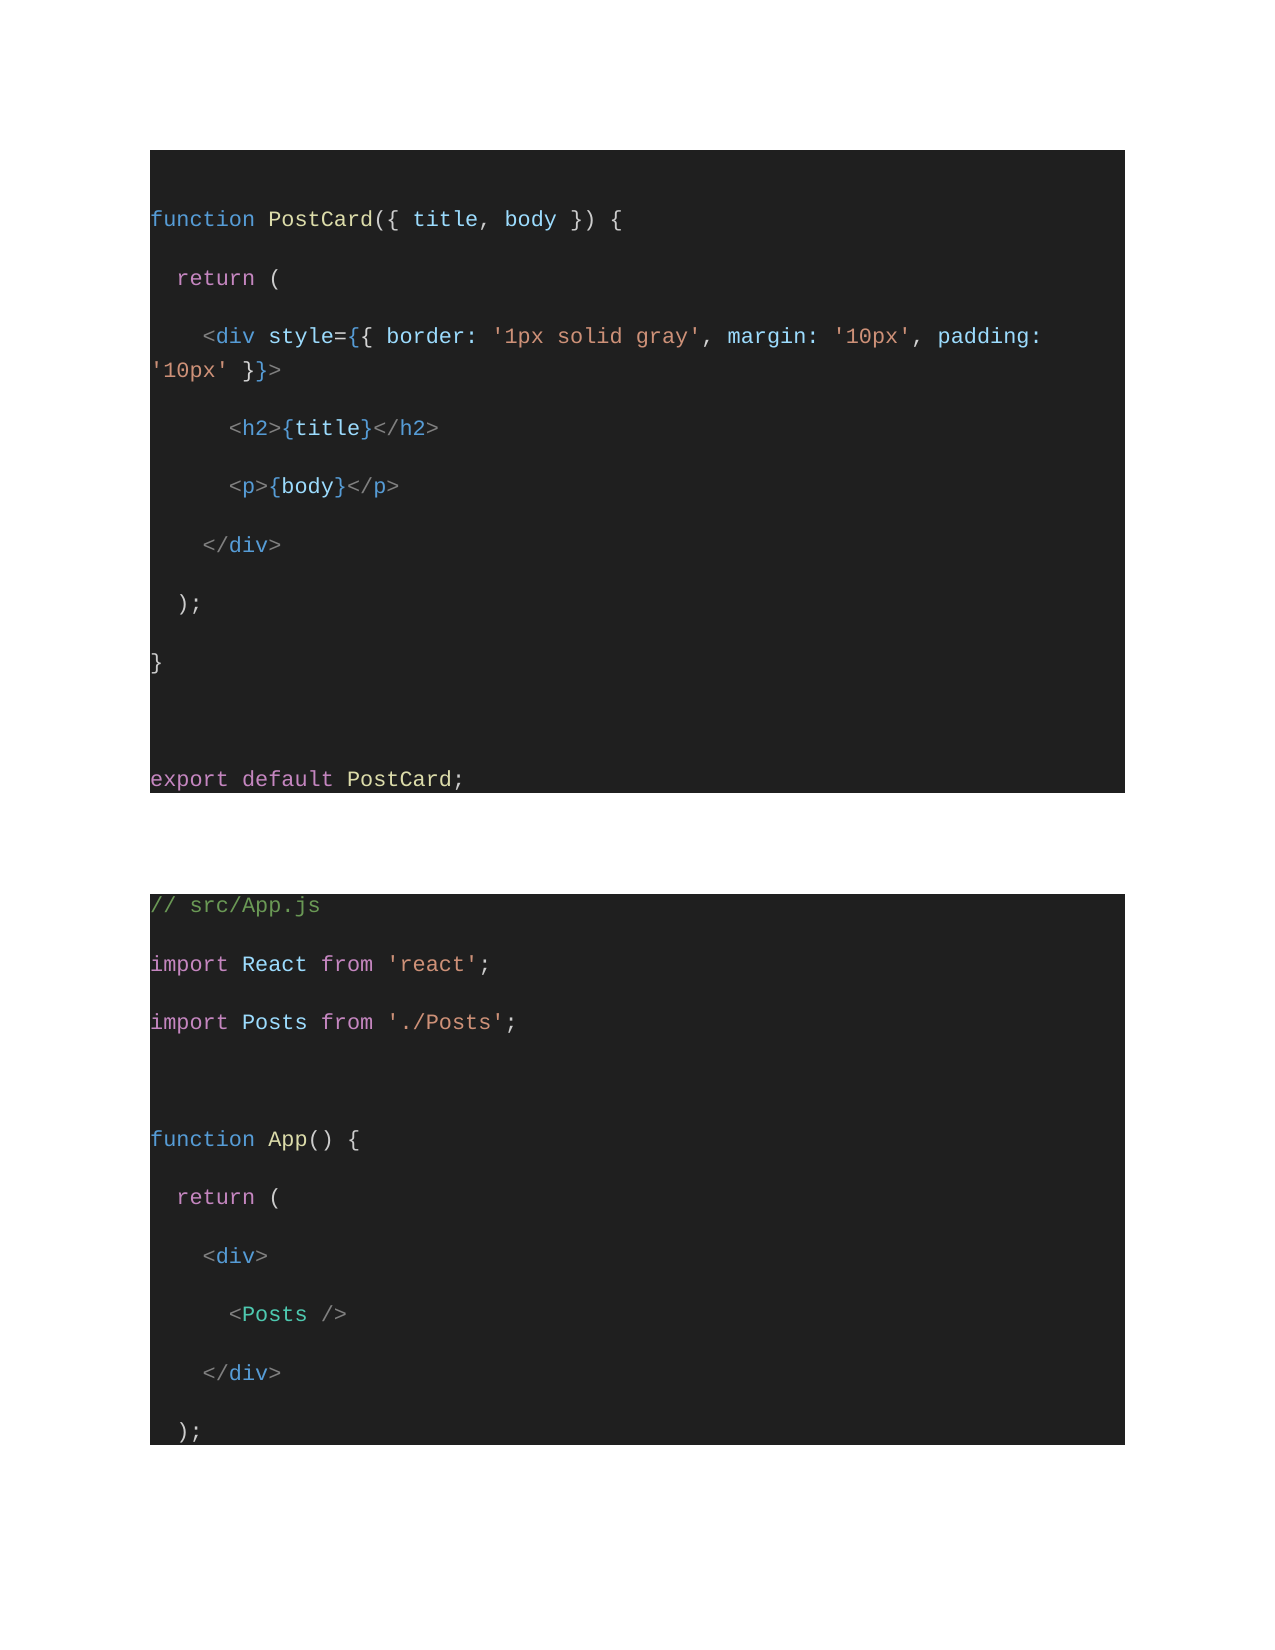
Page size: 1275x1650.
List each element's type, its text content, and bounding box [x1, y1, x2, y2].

text return ( [150, 1187, 1125, 1211]
text export default PostCard; [150, 768, 1125, 793]
text // src/App.js [150, 894, 1125, 919]
text import React from 'react'; [150, 953, 1125, 978]
text <p>{body}</p> [150, 476, 1125, 500]
text import Posts from './Posts'; [150, 1011, 1125, 1036]
text function App() { [150, 1128, 1125, 1153]
text ); [150, 592, 1125, 617]
text </div> [150, 534, 1125, 559]
text <div style={{ border: '1px solid gray', margin: '10px', padding: '10px' }}> [150, 325, 1125, 383]
text } [150, 651, 1125, 676]
text <Posts /> [150, 1303, 1125, 1328]
text ); [150, 1420, 1125, 1445]
text return ( [150, 267, 1125, 292]
text <h2>{title}</h2> [150, 417, 1125, 442]
text function PostCard({ title, body }) { [150, 208, 1125, 233]
text <div> [150, 1245, 1125, 1270]
text </div> [150, 1362, 1125, 1387]
